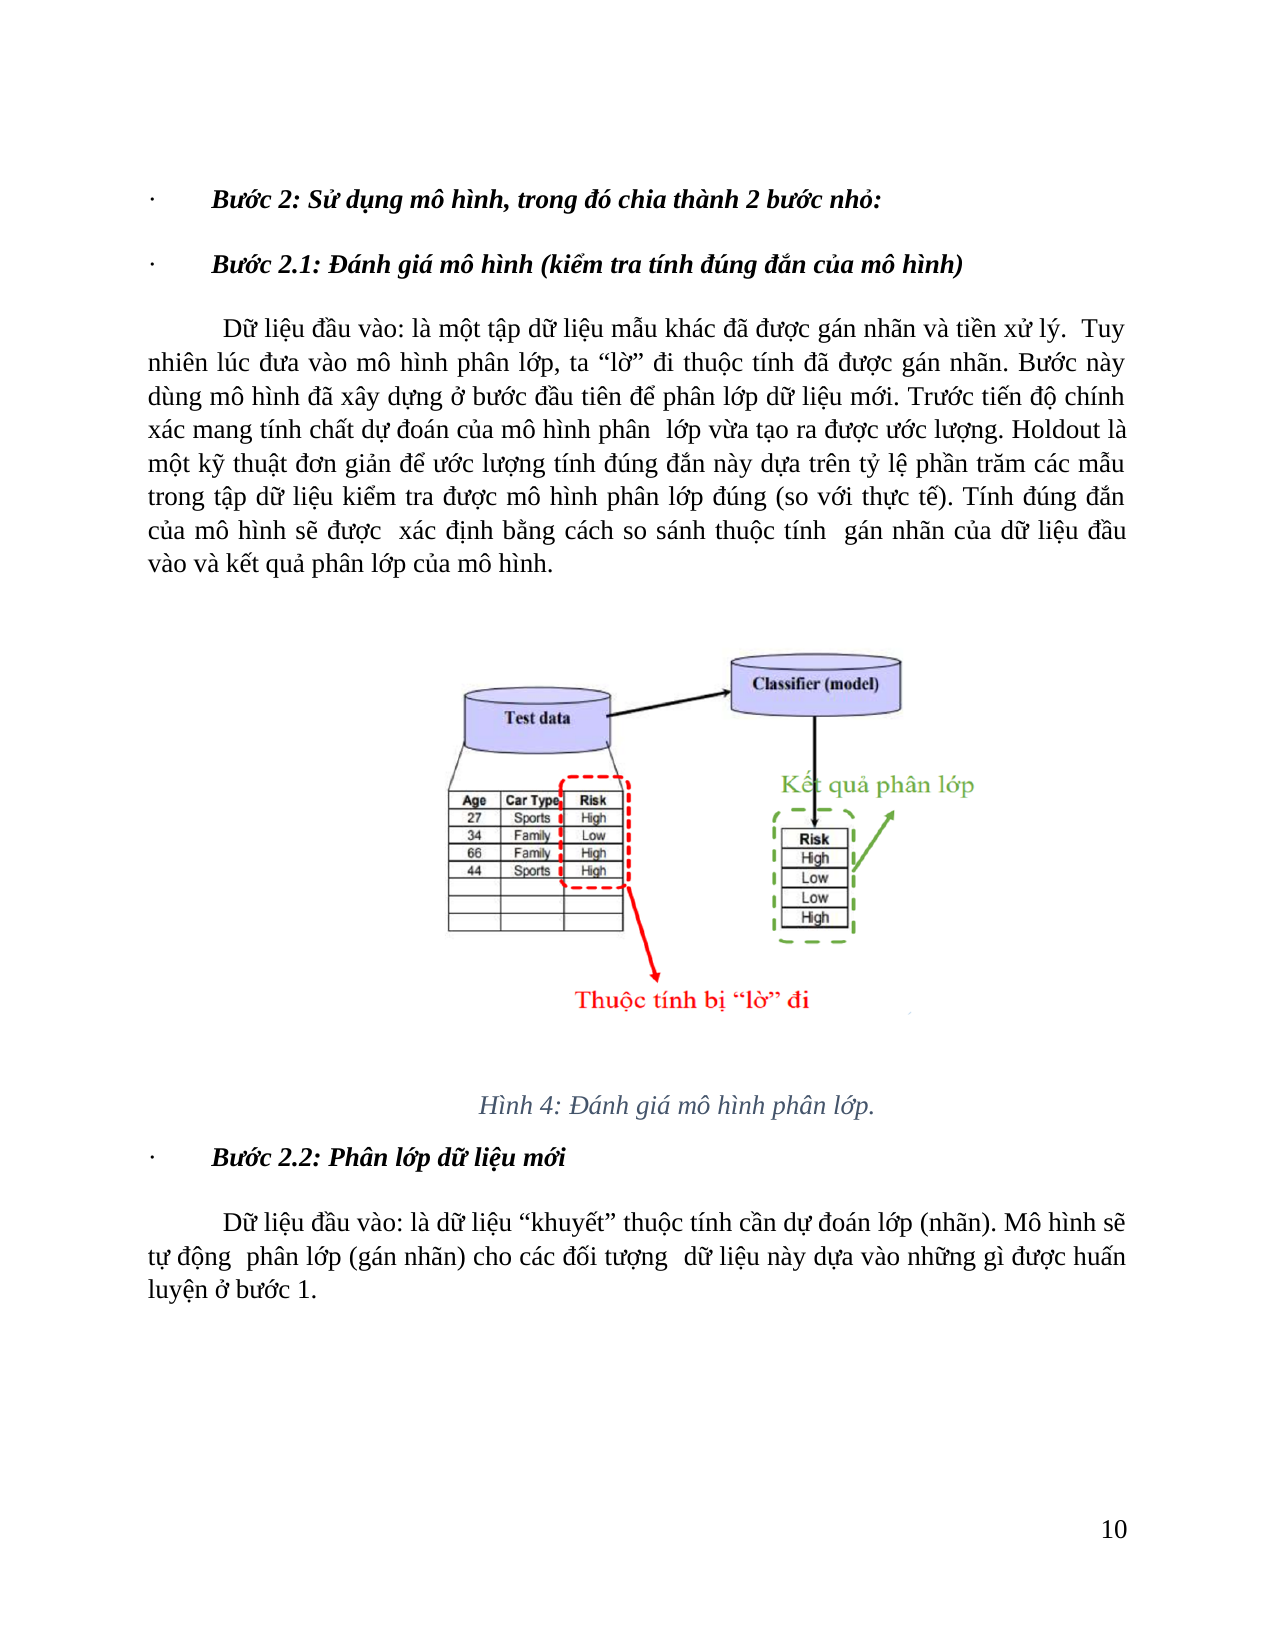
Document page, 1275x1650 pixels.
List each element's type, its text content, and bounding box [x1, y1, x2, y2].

text Hình 3: Xây dựng mô hình phân lớp [148, 527, 1127, 558]
text · Bước 2: Sử dụng mô hình, trong đó chia thành 2 bước nhỏ: [148, 644, 1127, 675]
text Dữ liệu đầu vào: là một tập dữ liệu mẫu khác đã được gán nhãn và tiền xử lý. Tuy nhiên lúc đưa vào mô hình phân lớp, ta “lờ” đi thuộc tính đã được gán nhãn. Bước này dùng mô hình đã xây dựng ở bước đầu tiên để phân lớp dữ liệu mới. Trước tiến độ chính xác mang tính chất dự đoán của mô hình phâni lớp vừa tạo ra được ước lượng. Holdout là một kỹ thuật đơn giản để ước lượng tính đúng đắn này dựa trên tỷ lệ phần trăm các mẫu trong tập dữ liệu kiểm tra được mô hình phân lớp đúng (so với thực tế). Tính đúng đắn của mô hình sẽ đượci xác định bằng cách so sánh thuộc tínhi gán nhãn của dữ liệu đầu vào và kết quả phân lớp của mô hình. [148, 773, 1127, 1039]
picture [386, 118, 889, 494]
text · Bước 2.1: Đánh giá mô hình (kiểm tra tính đúng đắn của mô hình) [148, 708, 1127, 739]
